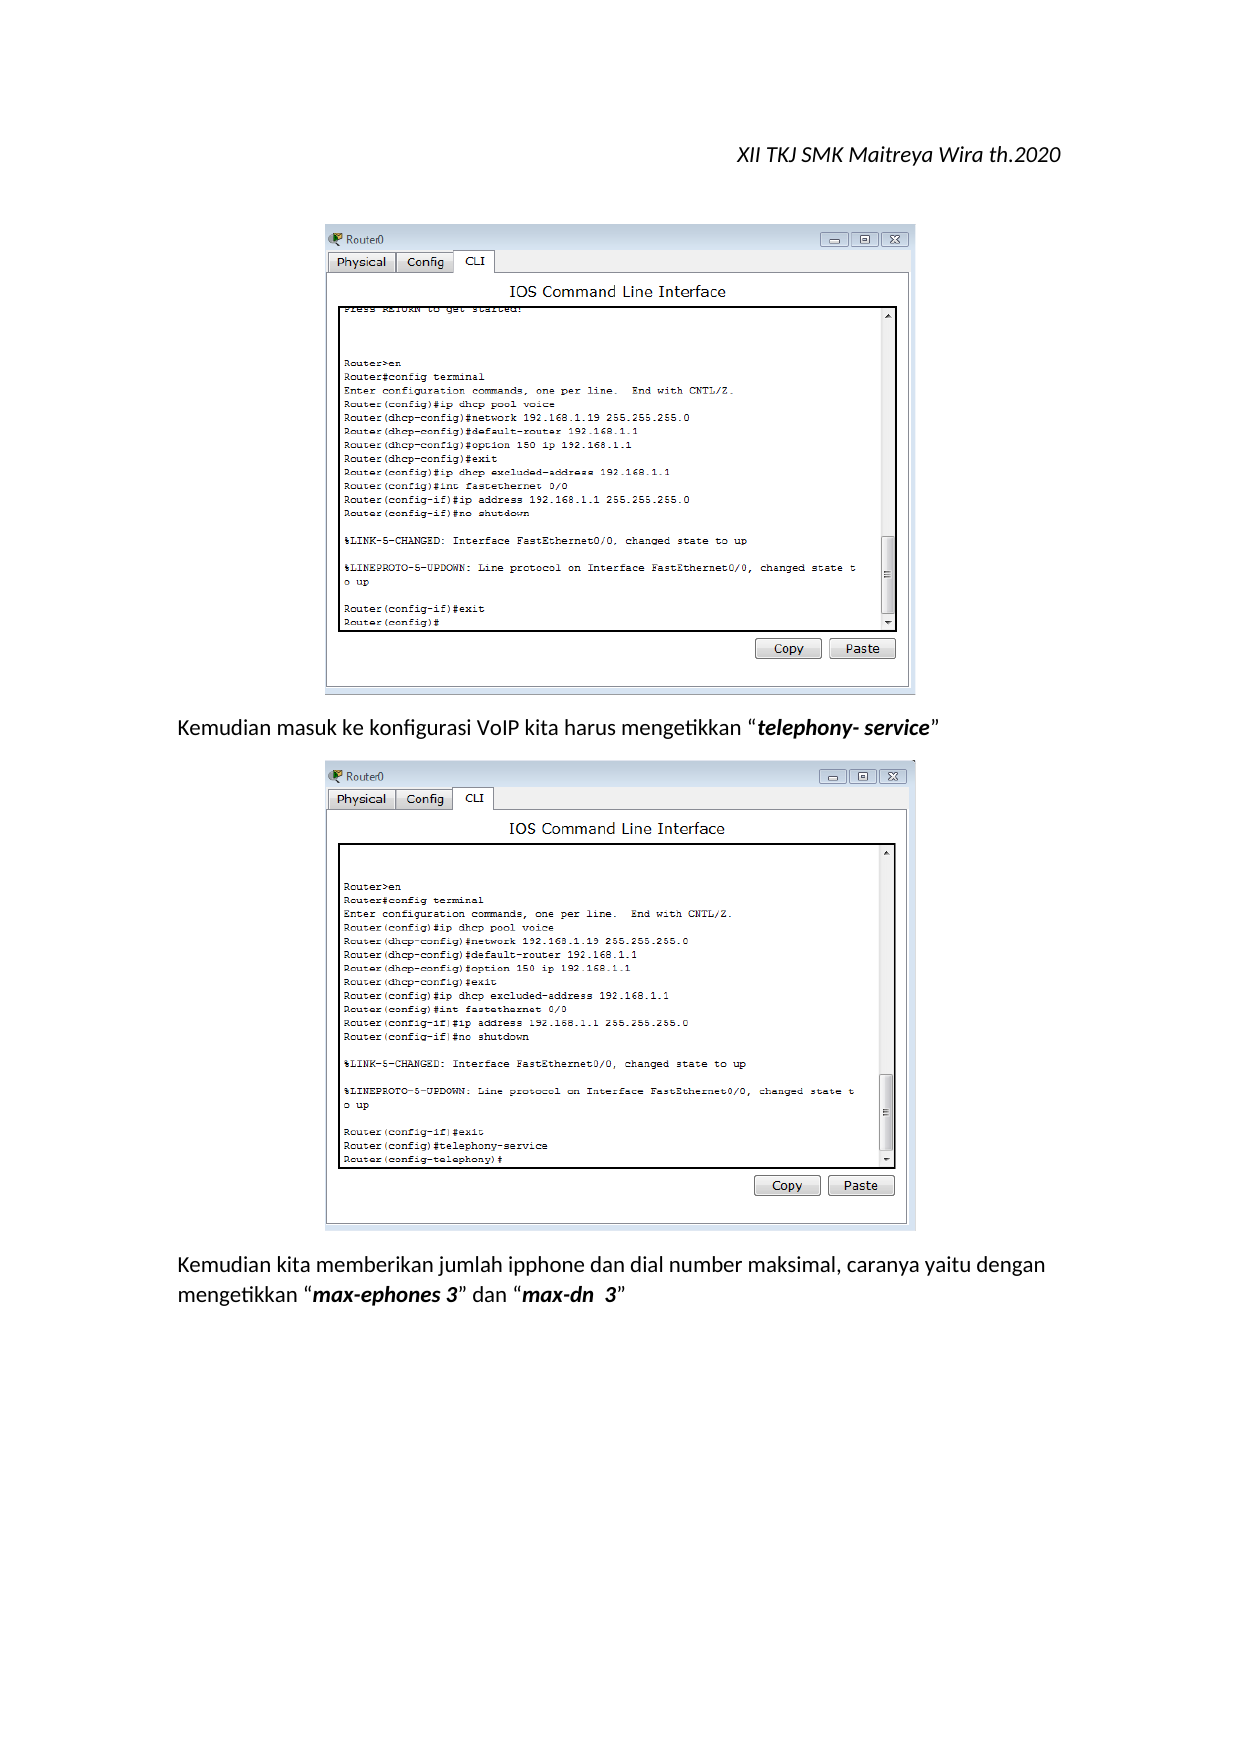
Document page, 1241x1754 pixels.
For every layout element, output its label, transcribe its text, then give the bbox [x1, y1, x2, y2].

text Kemudian masuk ke konfigurasi VoIP kita harus mengetikkan “telephony- service” [177, 713, 1063, 742]
picture [325, 224, 916, 695]
text Kemudian kita memberikan jumlah ipphone dan dial number maksimal, caranya yaitu dengan mengetikkan “max-ephones 3” dan “max-dn 3” [177, 1250, 1063, 1308]
picture [325, 760, 916, 1231]
